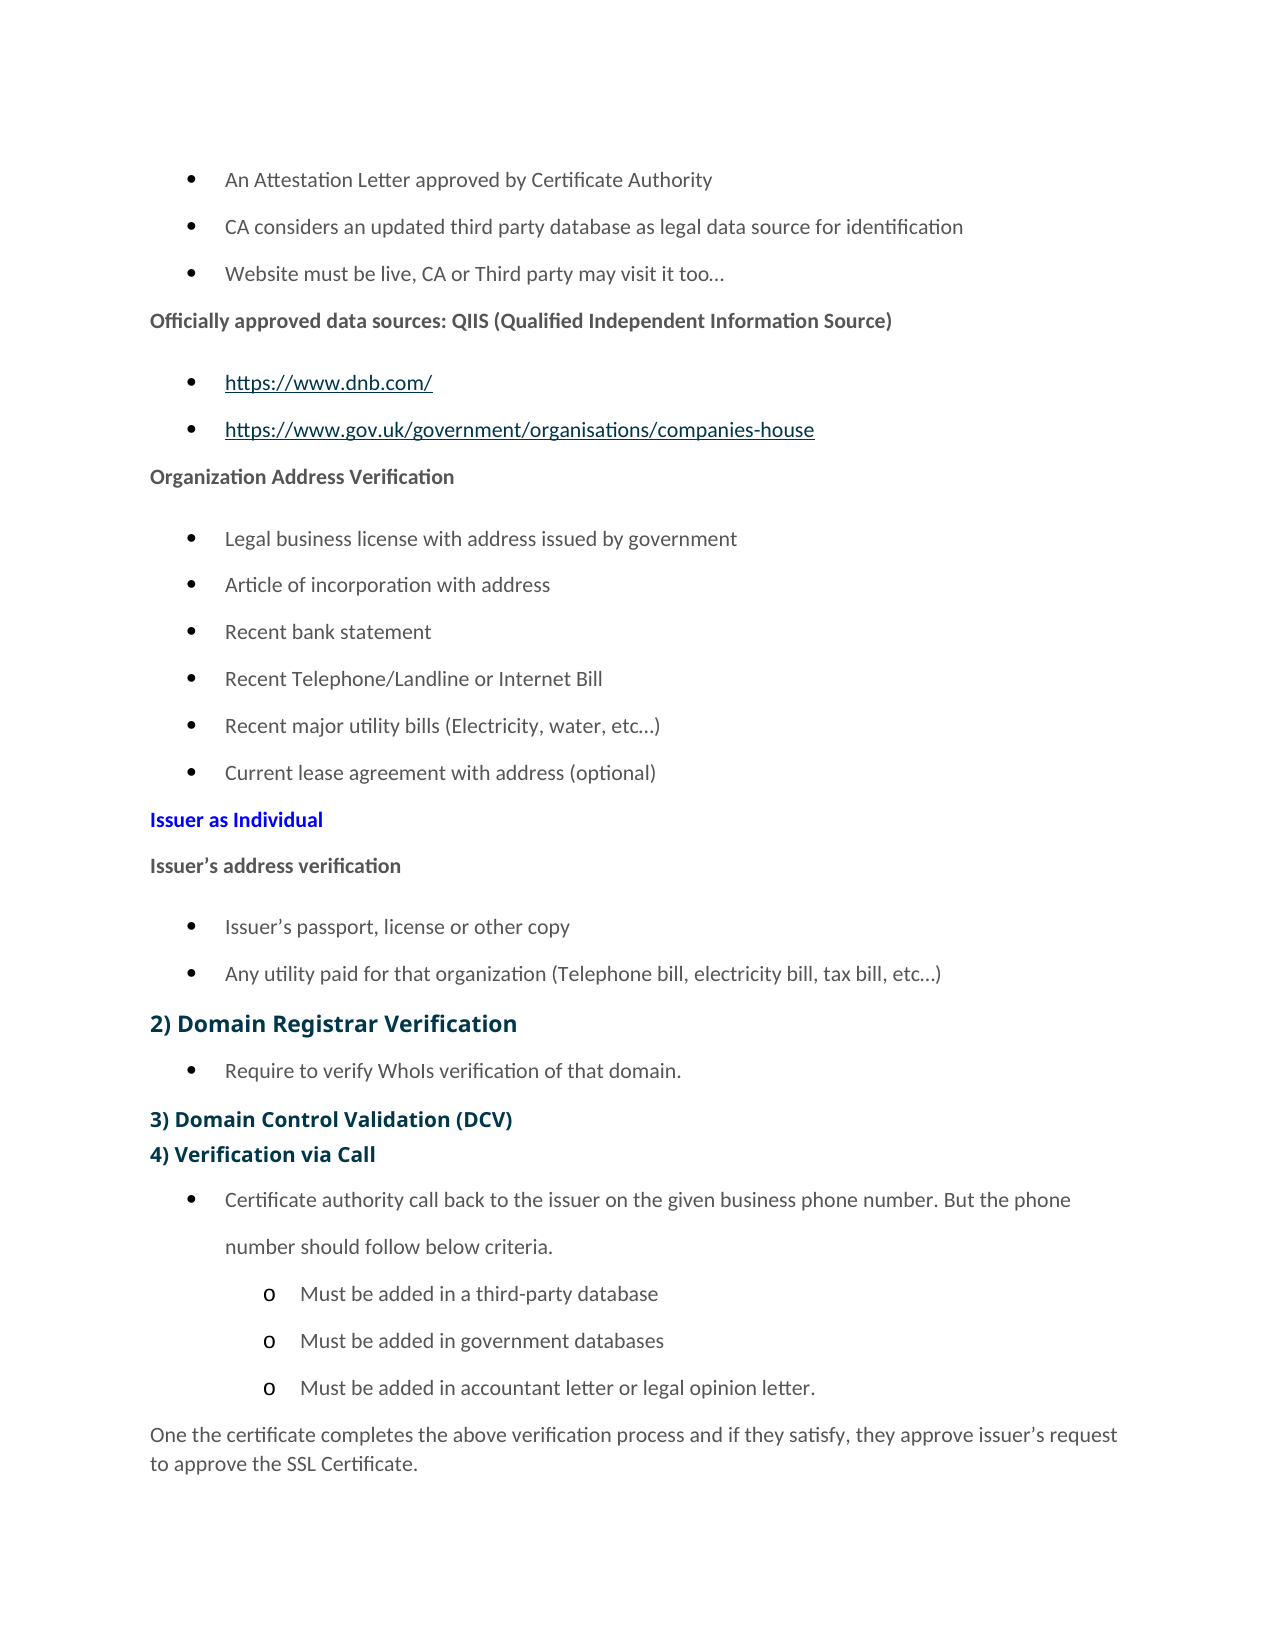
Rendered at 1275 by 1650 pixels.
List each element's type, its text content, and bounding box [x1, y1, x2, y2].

list An Attestation Letter approved by Certificate Authority [187, 150, 1125, 197]
list Current lease agreement with address (optional) [187, 743, 1125, 790]
list CA considers an updated third party database as legal data source for identification [187, 197, 1125, 244]
text Issuer as Individual [150, 806, 1125, 833]
list Must be added in a third-party database [262, 1264, 1125, 1311]
list Article of incorporation with address [187, 555, 1125, 602]
subtitle 4) Verification via Call [150, 1140, 1125, 1168]
text Organization Address Verification [150, 463, 1125, 490]
list Must be added in government databases [262, 1311, 1125, 1358]
list Must be added in accountant letter or legal opinion letter. [262, 1358, 1125, 1405]
list Recent major utility bills (Electricity, water, etc…) [187, 696, 1125, 743]
list Issuer’s passport, license or other copy [187, 897, 1125, 944]
list Recent bank statement [187, 602, 1125, 649]
text Issuer’s address verification [150, 852, 1125, 878]
list Recent Telephone/Landline or Internet Bill [187, 649, 1125, 696]
list https://www.gov.uk/government/organisations/companies-house [187, 399, 1125, 446]
list Website must be live, CA or Third party may visit it too… [187, 244, 1125, 291]
list Certificate authority call back to the issuer on the given business phone number. But the phone number should follow below criteria. [187, 1170, 1125, 1264]
list Legal business license with address issued by government [187, 508, 1125, 555]
list https://www.dnb.com/ [187, 353, 1125, 399]
list Any utility paid for that organization (Telephone bill, electricity bill, tax bill, etc…) [187, 944, 1125, 991]
text One the certificate completes the above verification process and if they satisfy, they approve issuer’s request to approve the SSL Certificate. [150, 1421, 1125, 1477]
subtitle 2) Domain Registrar Verification [150, 1008, 1125, 1039]
list Require to verify WhoIs verification of that domain. [187, 1041, 1125, 1088]
subtitle 3) Domain Control Validation (DCV) [150, 1105, 1125, 1133]
text Officially approved data sources: QIIS (Qualified Independent Information Source) [150, 307, 1125, 334]
